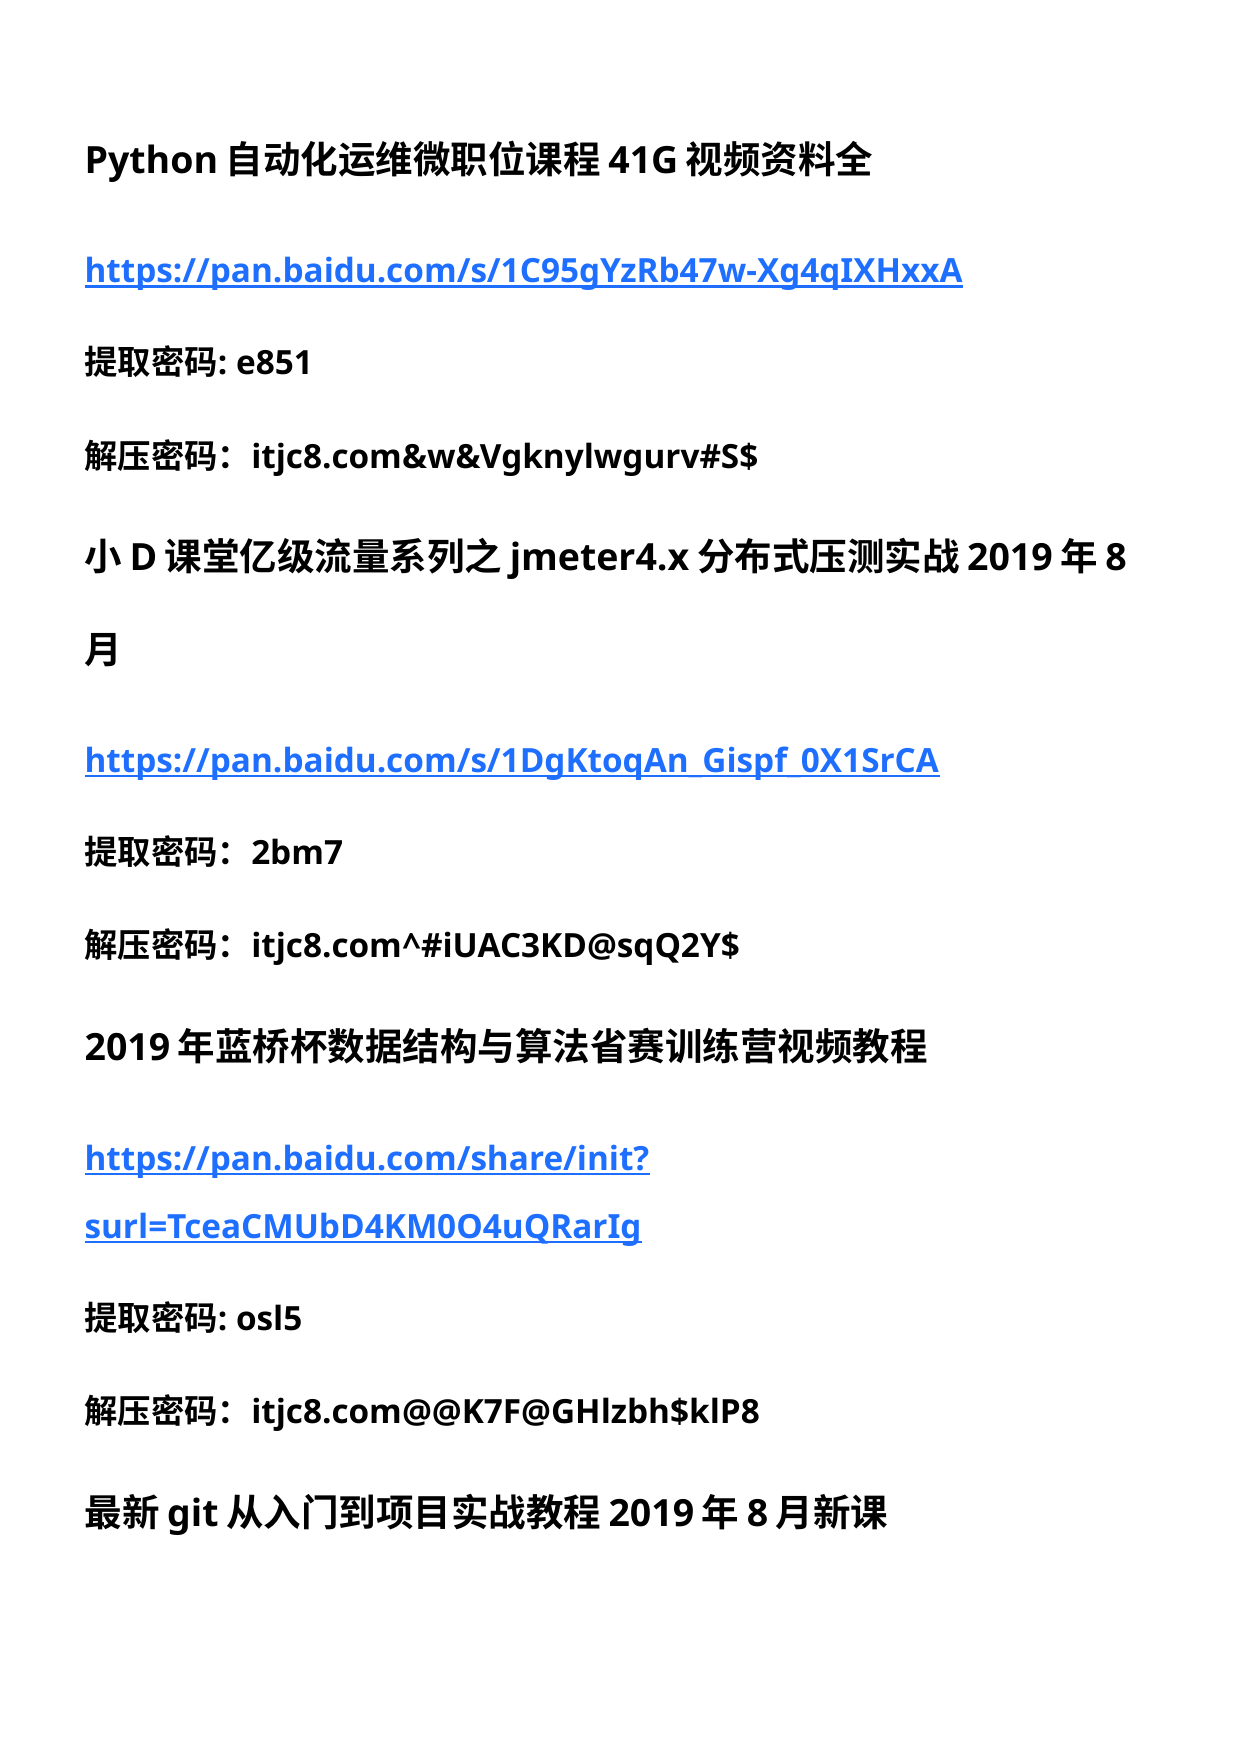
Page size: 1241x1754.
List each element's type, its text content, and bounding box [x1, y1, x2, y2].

subtitle https://pan.baidu.com/s/1C95gYzRb47w-Xg4qIXHxxA [84, 247, 1146, 292]
subtitle Python自动化运维微职位课程41G视频资料全 [84, 129, 1146, 184]
subtitle https://pan.baidu.com/share/init?surl=TceaCMUbD4KM0O4uQRarIg [84, 1134, 1146, 1248]
subtitle 解压密码：itjc8.com^#iUAC3KD@sqQ2Y$ [84, 919, 1146, 967]
subtitle 小D课堂亿级流量系列之jmeter4.x分布式压测实战2019年8月 [84, 527, 1146, 674]
subtitle 提取密码: osl5 [84, 1291, 1146, 1340]
subtitle 解压密码：itjc8.com@@K7F@GHlzbh$klP8 [84, 1385, 1146, 1433]
subtitle https://pan.baidu.com/s/1DgKtoqAn_Gispf_0X1SrCA [84, 737, 1146, 782]
subtitle 2019年蓝桥杯数据结构与算法省赛训练营视频教程 [84, 1017, 1146, 1071]
subtitle 最新git从入门到项目实战教程2019年8月新课 [84, 1482, 1146, 1537]
subtitle 提取密码: e851 [84, 336, 1146, 384]
subtitle 解压密码：itjc8.com&w&Vgknylwgurv#S$ [84, 429, 1146, 478]
subtitle 提取密码：2bm7 [84, 826, 1146, 874]
